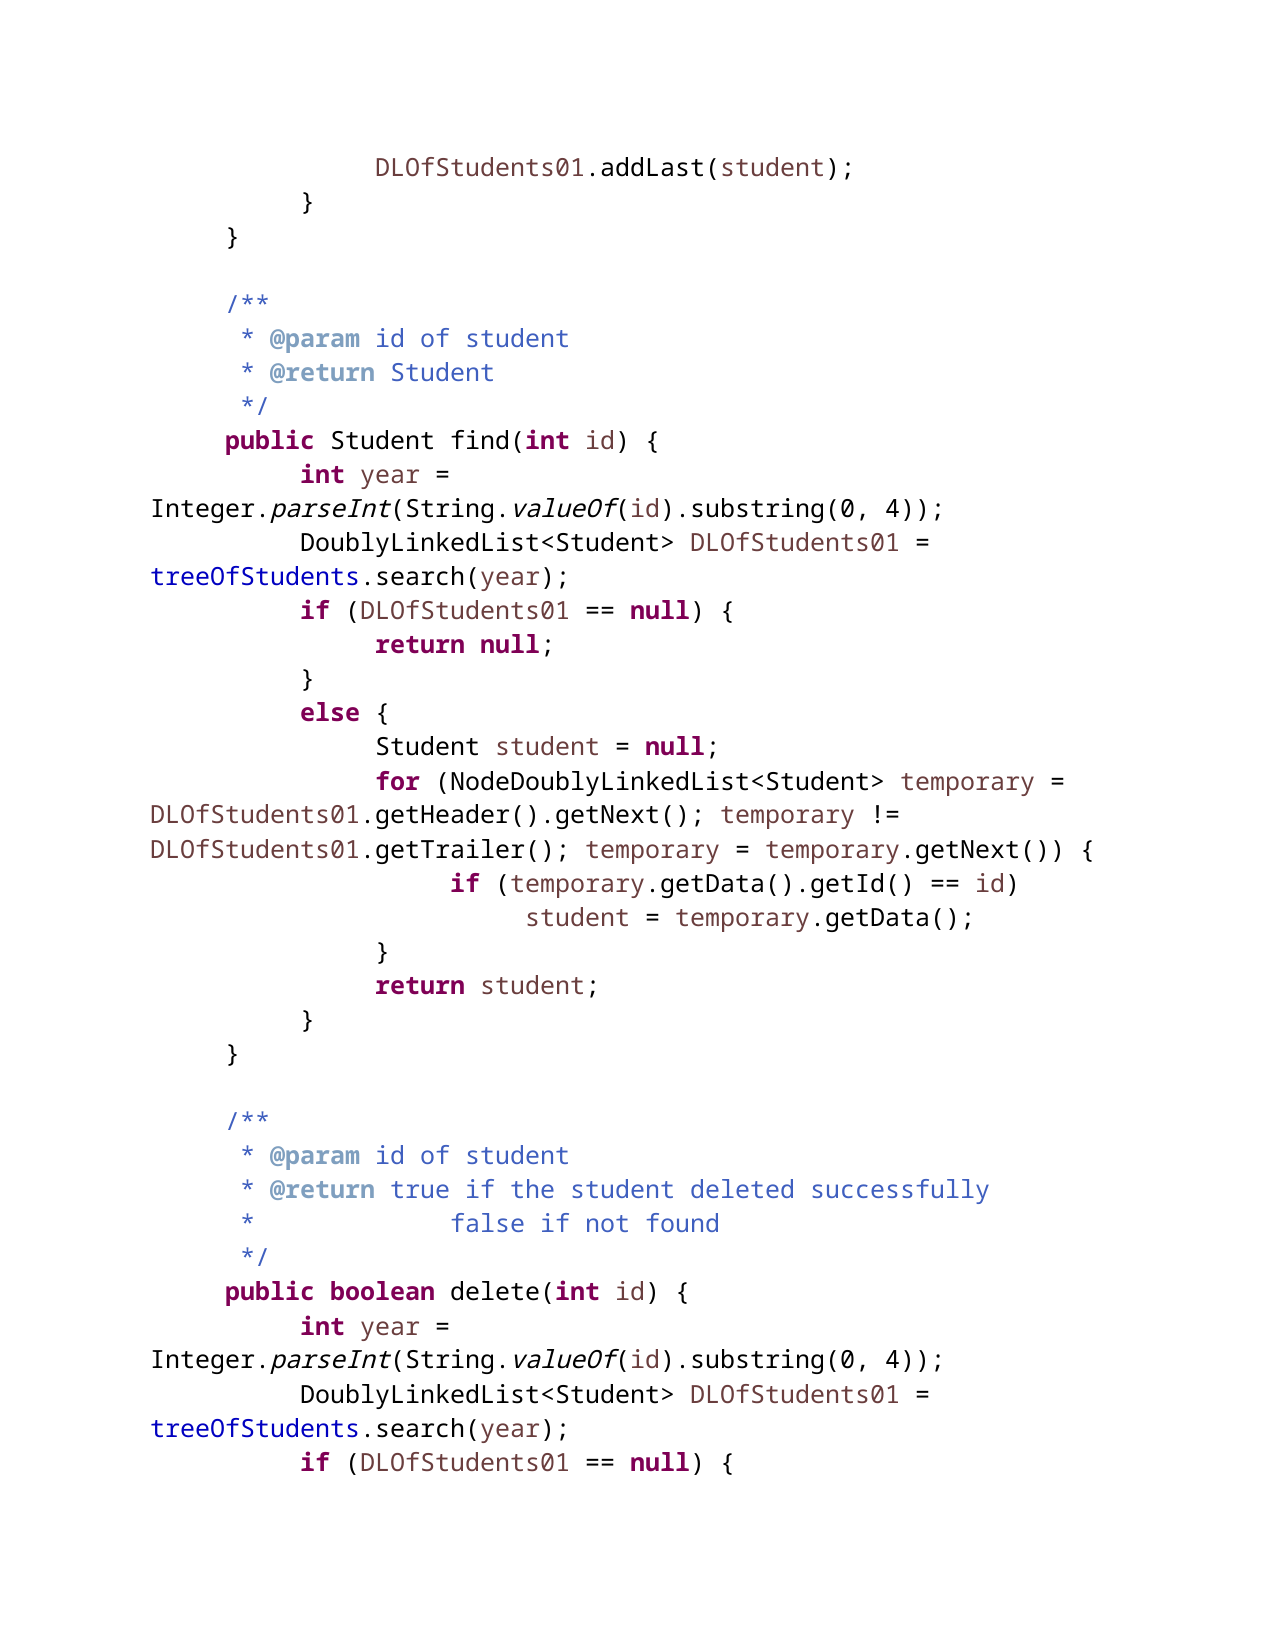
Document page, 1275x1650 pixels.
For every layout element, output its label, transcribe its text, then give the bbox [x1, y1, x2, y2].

text * @return true if the student deleted successfully [150, 1172, 1125, 1206]
text if (DLOfStudents01 == null) { [150, 1444, 1125, 1478]
text DoublyLinkedList<Student> DLOfStudents01 = treeOfStudents.search(year); [150, 1376, 1125, 1444]
text else { [150, 695, 1125, 729]
text int year = Integer.parseInt(String.valueOf(id).substring(0, 4)); [150, 1308, 1125, 1376]
text * @return Student [150, 354, 1125, 388]
text public Student find(int id) { [150, 422, 1125, 457]
text * @param id of student [150, 320, 1125, 354]
text } [150, 1036, 1125, 1070]
text */ [150, 1240, 1125, 1274]
text /** [150, 286, 1125, 320]
text /** [150, 1104, 1125, 1138]
text } [150, 1002, 1125, 1036]
text public boolean delete(int id) { [150, 1274, 1125, 1308]
text } [150, 933, 1125, 967]
text if (temporary.getData().getId() == id) [150, 865, 1125, 899]
text } [150, 184, 1125, 218]
text * false if not found [150, 1206, 1125, 1240]
text DoublyLinkedList<Student> DLOfStudents01 = treeOfStudents.search(year); [150, 525, 1125, 593]
text int year = Integer.parseInt(String.valueOf(id).substring(0, 4)); [150, 457, 1125, 525]
text return student; [150, 967, 1125, 1002]
text DLOfStudents01.addLast(student); [150, 150, 1125, 184]
text return null; [150, 627, 1125, 661]
text * @param id of student [150, 1138, 1125, 1172]
text */ [150, 388, 1125, 422]
text student = temporary.getData(); [150, 899, 1125, 933]
text Student student = null; [150, 729, 1125, 763]
text } [150, 661, 1125, 695]
text } [150, 218, 1125, 252]
text for (NodeDoublyLinkedList<Student> temporary = DLOfStudents01.getHeader().getNext(); temporary != DLOfStudents01.getTrailer(); temporary = temporary.getNext()) { [150, 763, 1125, 865]
text if (DLOfStudents01 == null) { [150, 593, 1125, 627]
